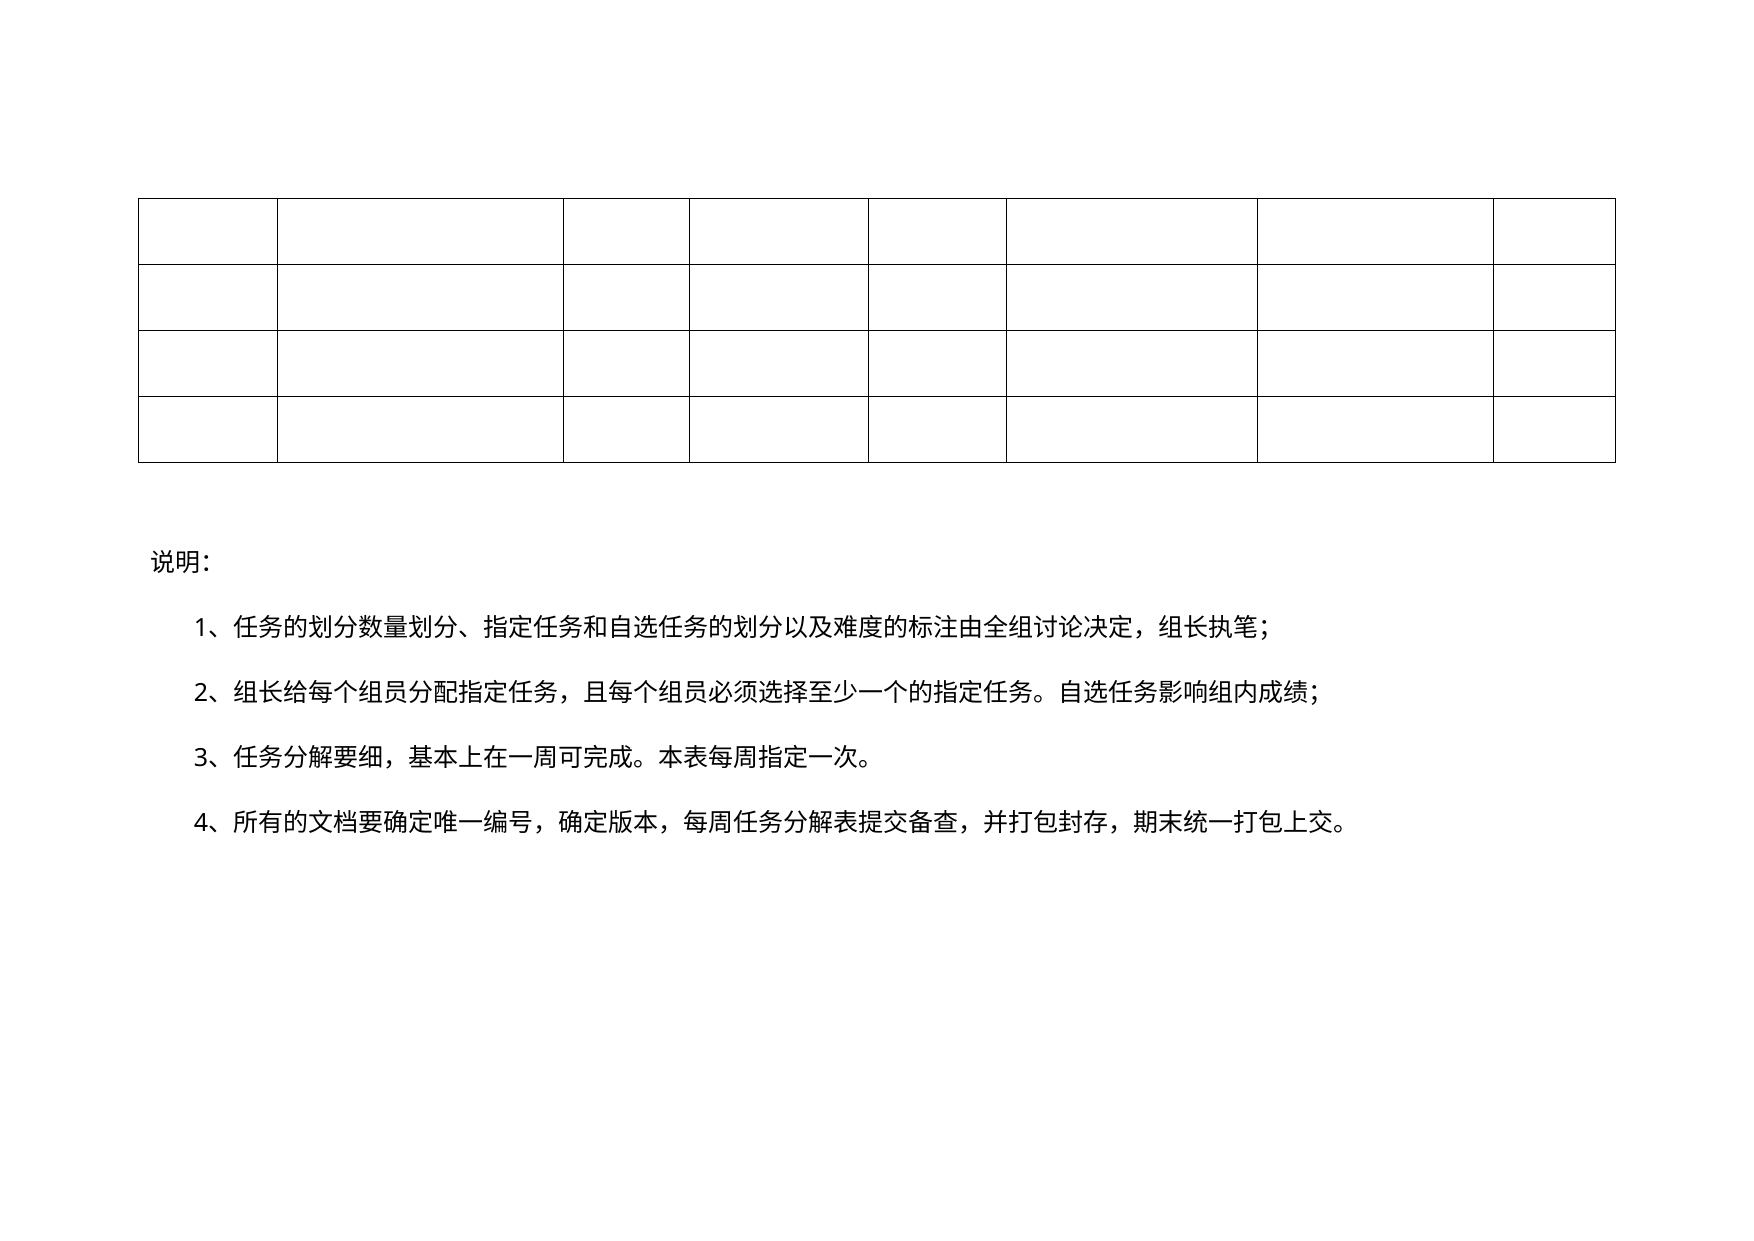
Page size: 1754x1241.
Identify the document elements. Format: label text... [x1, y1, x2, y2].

table_cell [1007, 199, 1257, 264]
table_cell [869, 331, 1006, 396]
table_cell [564, 199, 689, 264]
table_cell [1494, 397, 1615, 462]
table_cell [1258, 331, 1493, 396]
table_cell [1258, 397, 1493, 462]
table_cell [139, 199, 277, 264]
table_cell [278, 397, 563, 462]
table_cell [869, 265, 1006, 330]
text 说明： [150, 528, 1604, 593]
table_cell [690, 265, 868, 330]
table_cell [1007, 397, 1257, 462]
table_cell [564, 331, 689, 396]
table_cell [690, 199, 868, 264]
table_cell [564, 265, 689, 330]
table_cell [139, 265, 277, 330]
table_cell [1494, 265, 1615, 330]
table_cell [869, 199, 1006, 264]
table_cell [139, 397, 277, 462]
table_cell [564, 397, 689, 462]
table_cell [690, 397, 868, 462]
table_cell [1007, 331, 1257, 396]
text 2、组长给每个组员分配指定任务，且每个组员必须选择至少一个的指定任务。自选任务影响组内成绩； [150, 658, 1604, 723]
text 1、任务的划分数量划分、指定任务和自选任务的划分以及难度的标注由全组讨论决定，组长执笔； [150, 593, 1604, 658]
table_cell [1494, 199, 1615, 264]
table_cell [278, 199, 563, 264]
table_cell [1494, 331, 1615, 396]
table_cell [278, 265, 563, 330]
table_cell [1258, 265, 1493, 330]
text 3、任务分解要细，基本上在一周可完成。本表每周指定一次。 [150, 723, 1604, 788]
table_cell [278, 331, 563, 396]
text 4、所有的文档要确定唯一编号，确定版本，每周任务分解表提交备查，并打包封存，期末统一打包上交。 [150, 788, 1604, 853]
table_cell [690, 331, 868, 396]
table_cell [139, 331, 277, 396]
table_cell [1007, 265, 1257, 330]
table_cell [1258, 199, 1493, 264]
table_cell [869, 397, 1006, 462]
